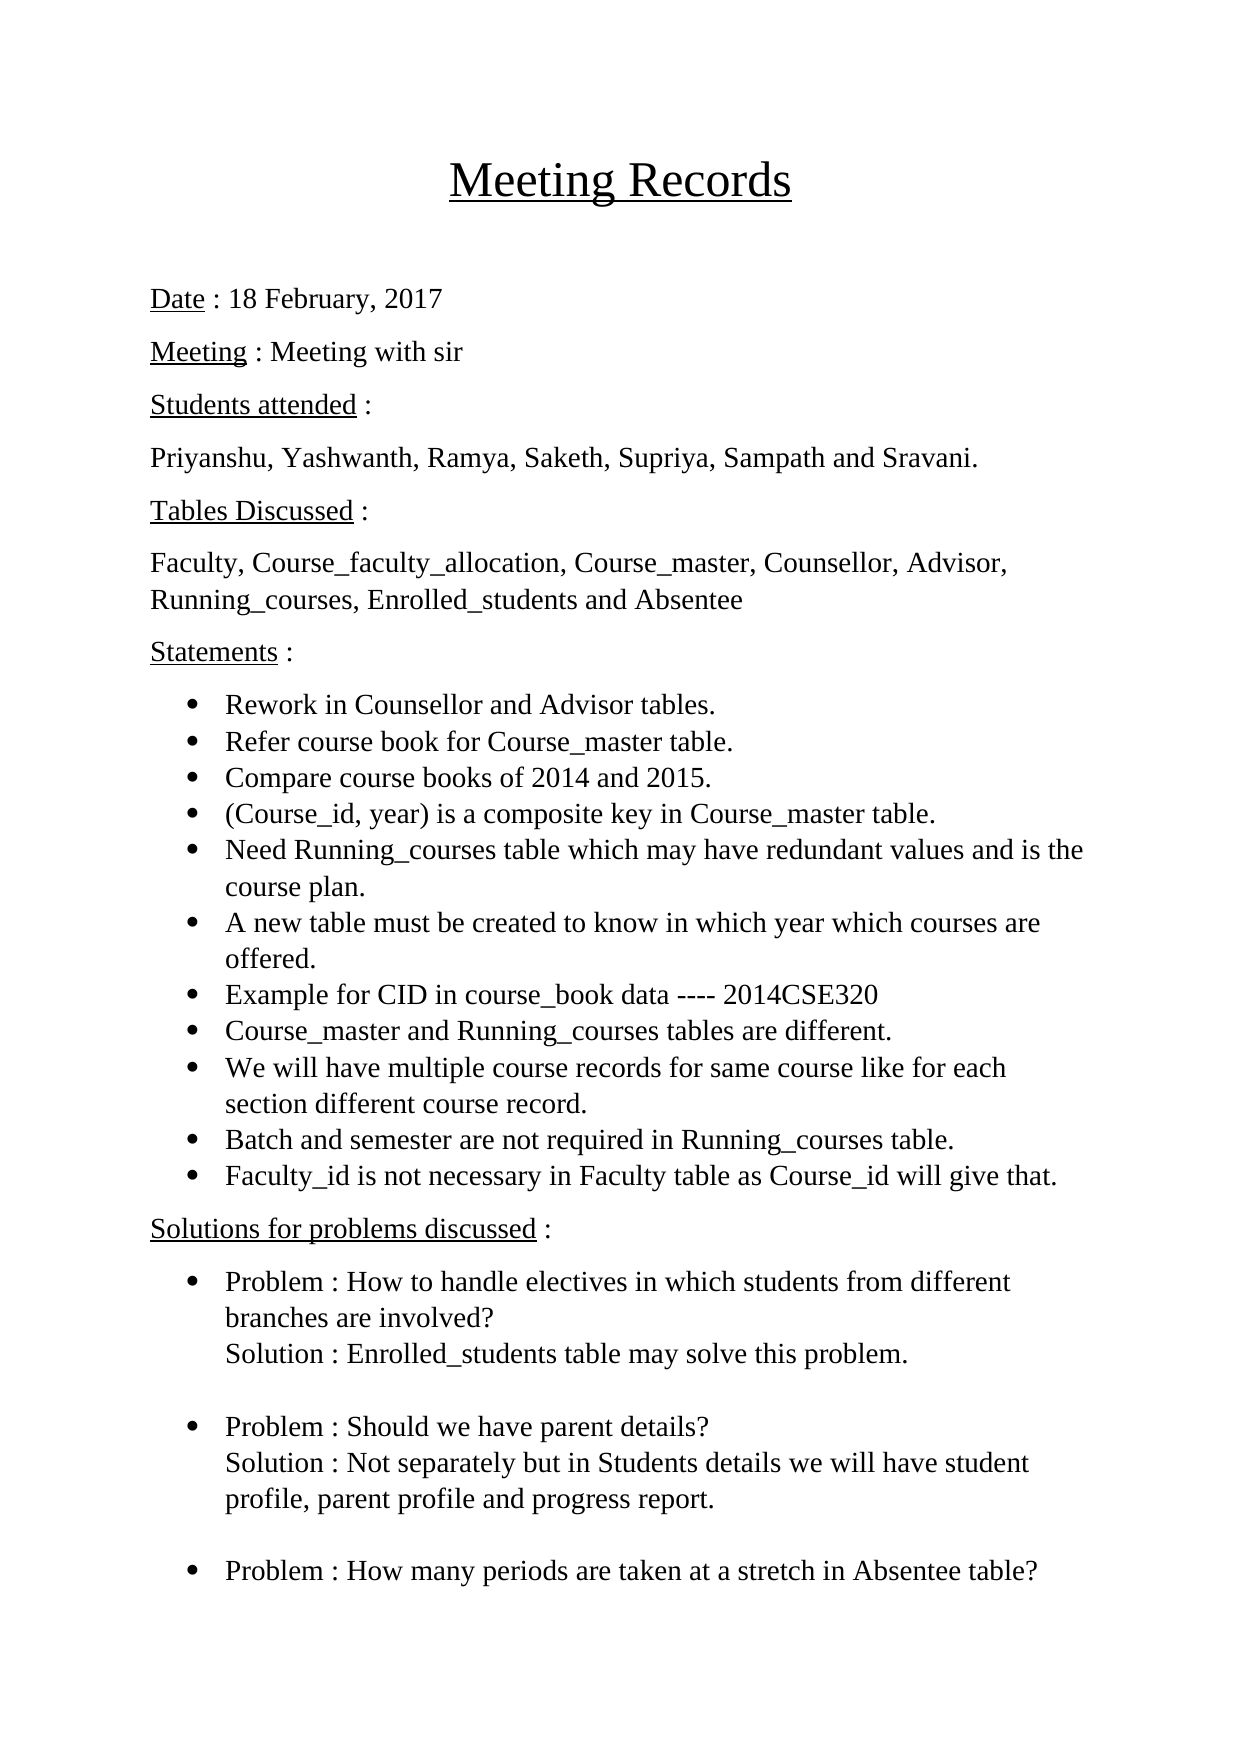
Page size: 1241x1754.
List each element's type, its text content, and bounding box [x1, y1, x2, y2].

list Batch and semester are not required in Running_courses table. [187, 1122, 1090, 1156]
text Statements : [150, 634, 1090, 668]
list Problem : Should we have parent details? [187, 1409, 1090, 1442]
text Solutions for problems discussed : [150, 1211, 1090, 1245]
list Example for CID in course_book data ---- 2014CSE320 [187, 977, 1090, 1011]
text Students attended : [150, 387, 1090, 421]
list A new table must be created to know in which year which courses are offered. [187, 905, 1090, 974]
list Solution : Not separately but in Students details we will have student profile, parent profile and progress report. [225, 1445, 1090, 1515]
text Tables Discussed : [150, 493, 1090, 526]
list Problem : How many periods are taken at a stretch in Absentee table? [187, 1553, 1090, 1587]
list (Course_id, year) is a composite key in Course_master table. [187, 796, 1090, 830]
list Compare course books of 2014 and 2015. [187, 760, 1090, 793]
text Meeting Records [150, 150, 1090, 207]
list Refer course book for Course_master table. [187, 724, 1090, 757]
list Faculty_id is not necessary in Faculty table as Course_id will give that. [187, 1158, 1090, 1192]
text Faculty, Course_faculty_allocation, Course_master, Counsellor, Advisor, Running_courses, Enrolled_students and Absentee [150, 546, 1090, 615]
list Rework in Counsellor and Advisor tables. [187, 687, 1090, 721]
list Solution : Enrolled_students table may solve this problem. [225, 1336, 1090, 1370]
text Meeting : Meeting with sir [150, 334, 1090, 368]
list Course_master and Running_courses tables are different. [187, 1013, 1090, 1047]
list Problem : How to handle electives in which students from different branches are involved? [187, 1264, 1090, 1334]
list Need Running_courses table which may have redundant values and is the course plan. [187, 832, 1090, 902]
text Priyanshu, Yashwanth, Ramya, Saketh, Supriya, Sampath and Sravani. [150, 440, 1090, 473]
list We will have multiple course records for same course like for each section different course record. [187, 1050, 1090, 1119]
text Date : 18 February, 2017 [150, 282, 1090, 315]
